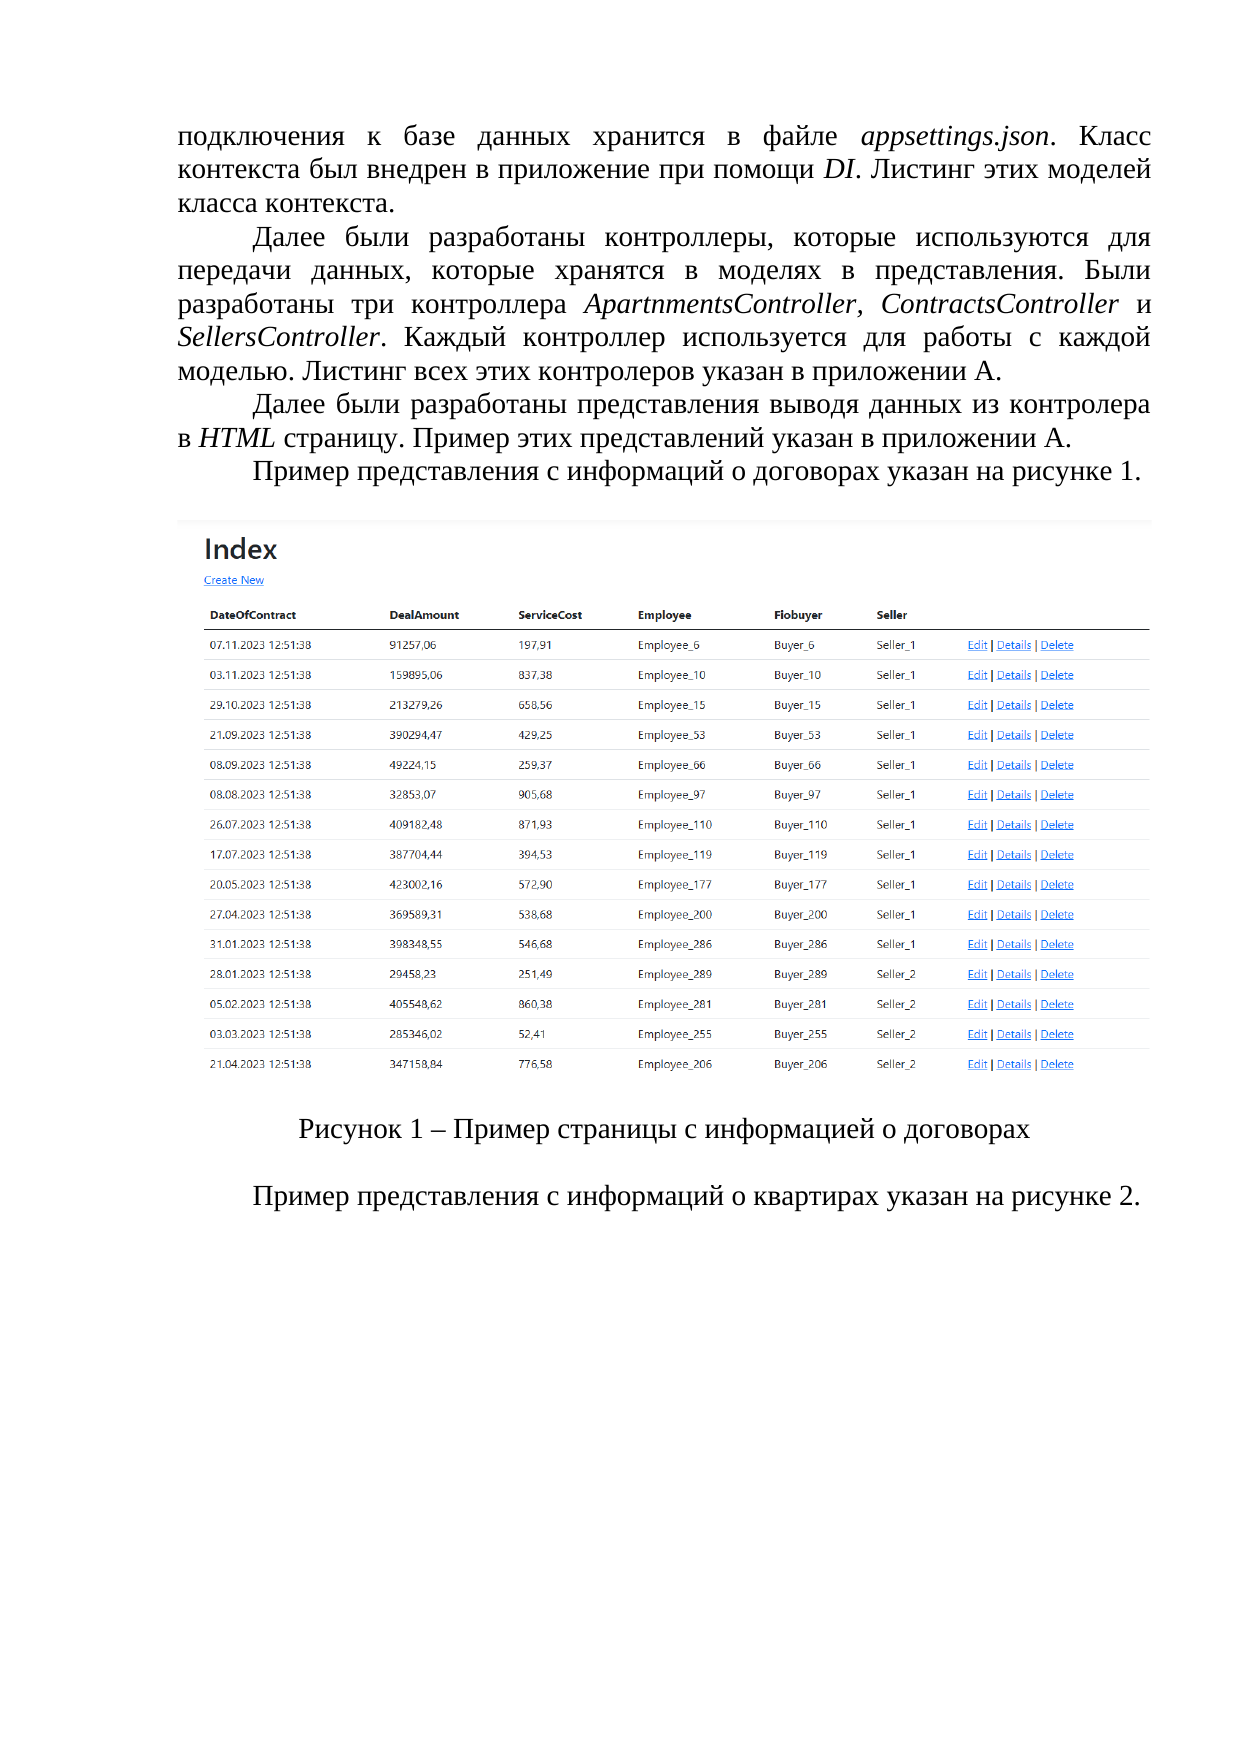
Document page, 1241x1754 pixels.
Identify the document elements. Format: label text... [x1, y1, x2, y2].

text Рисунок 1 – Пример страницы с информацией о договорах [177, 1111, 1152, 1144]
text Далее были разработаны представления выводя данных из контролера в HTML страницу. Пример этих представлений указан в приложении А. [177, 386, 1152, 453]
text Пример представления с информаций о договорах указан на рисунке 1. [177, 453, 1152, 487]
text Пример представления с информаций о квартирах указан на рисунке 2. [177, 1178, 1152, 1212]
text Далее были разработаны контроллеры, которые используются для передачи данных, которые хранятся в моделях в представления. Были разработаны три контроллера ApartnmentsController, ContractsController и SellersController. Каждый контроллер используется для работы с каждой моделью. Листинг всех этих контролеров указан в приложении А. [177, 219, 1152, 386]
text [177, 118, 1152, 219]
picture [177, 520, 1152, 1078]
